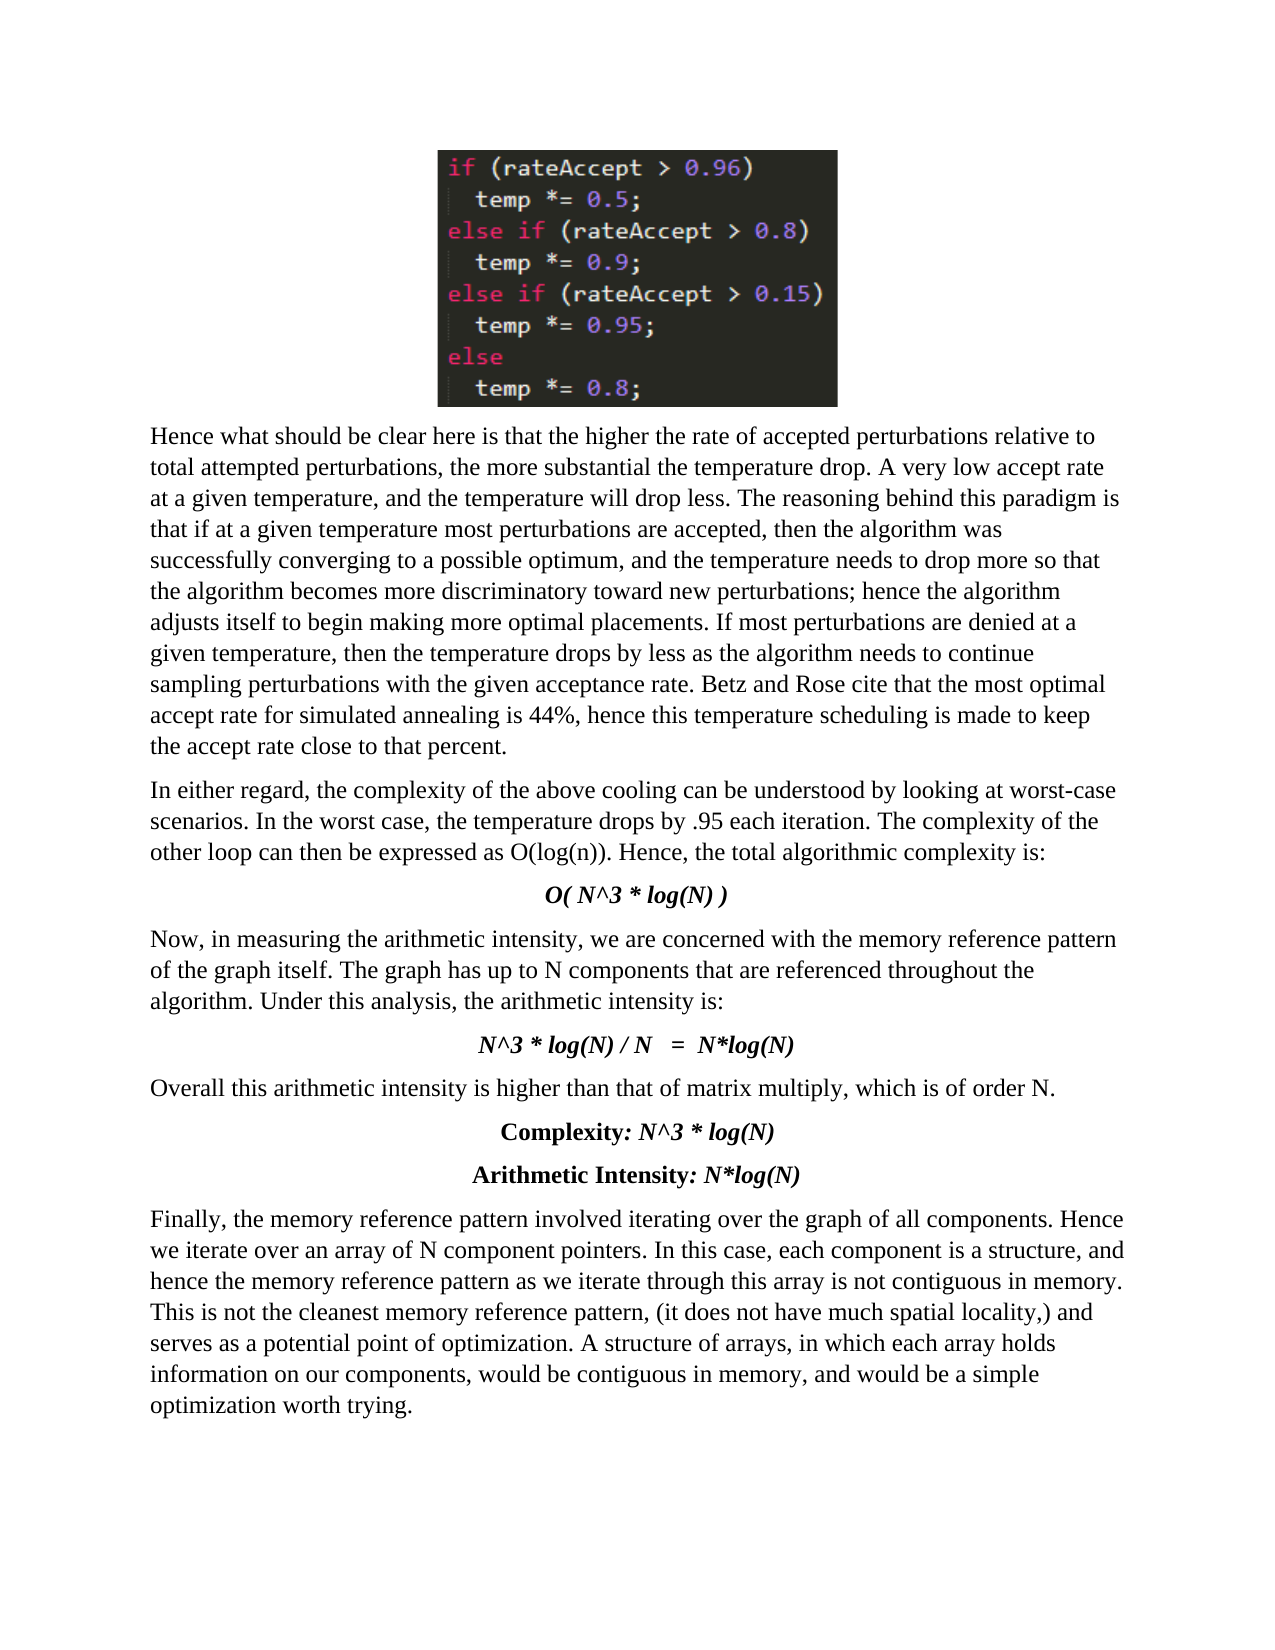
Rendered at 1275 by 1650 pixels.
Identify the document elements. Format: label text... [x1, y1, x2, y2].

text Complexity: N^3 * log(N) [150, 1117, 1125, 1146]
picture [437, 150, 838, 407]
text Now, in measuring the arithmetic intensity, we are concerned with the memory reference pattern of the graph itself. The graph has up to N components that are referenced throughout the algorithm. Under this analysis, the arithmetic intensity is: [150, 924, 1125, 1015]
text Arithmetic Intensity: N*log(N) [150, 1160, 1125, 1189]
text Finally, the memory reference pattern involved iterating over the graph of all components. Hence we iterate over an array of N component pointers. In this case, each component is a structure, and hence the memory reference pattern as we iterate through this array is not contiguous in memory. This is not the cleanest memory reference pattern, (it does not have much spatial locality,) and serves as a potential point of optimization. A structure of arrays, in which each array holds information on our components, would be contiguous in memory, and would be a simple optimization worth trying. [150, 1204, 1125, 1419]
text Overall this arithmetic intensity is higher than that of matrix multiply, which is of order N. [150, 1073, 1125, 1102]
text Hence what should be clear here is that the higher the rate of accepted perturbations relative to total attempted perturbations, the more substantial the temperature drop. A very low accept rate at a given temperature, and the temperature will drop less. The reasoning behind this paradigm is that if at a given temperature most perturbations are accepted, then the algorithm was successfully converging to a possible optimum, and the temperature needs to drop more so that the algorithm becomes more discriminatory toward new perturbations; hence the algorithm adjusts itself to begin making more optimal placements. If most perturbations are denied at a given temperature, then the temperature drops by less as the algorithm needs to continue sampling perturbations with the given acceptance rate. Betz and Rose cite that the most optimal accept rate for simulated annealing is 44%, hence this temperature scheduling is made to keep the accept rate close to that percent. [150, 421, 1125, 760]
text N^3 * log(N) / N = N*log(N) [150, 1030, 1125, 1058]
text O( N^3 * log(N) ) [150, 881, 1125, 909]
text In either regard, the complexity of the above cooling can be understood by looking at worst-case scenarios. In the worst case, the temperature drops by .95 each iteration. The complexity of the other loop can then be expressed as O(log(n)). Hence, the total algorithmic complexity is: [150, 775, 1125, 866]
